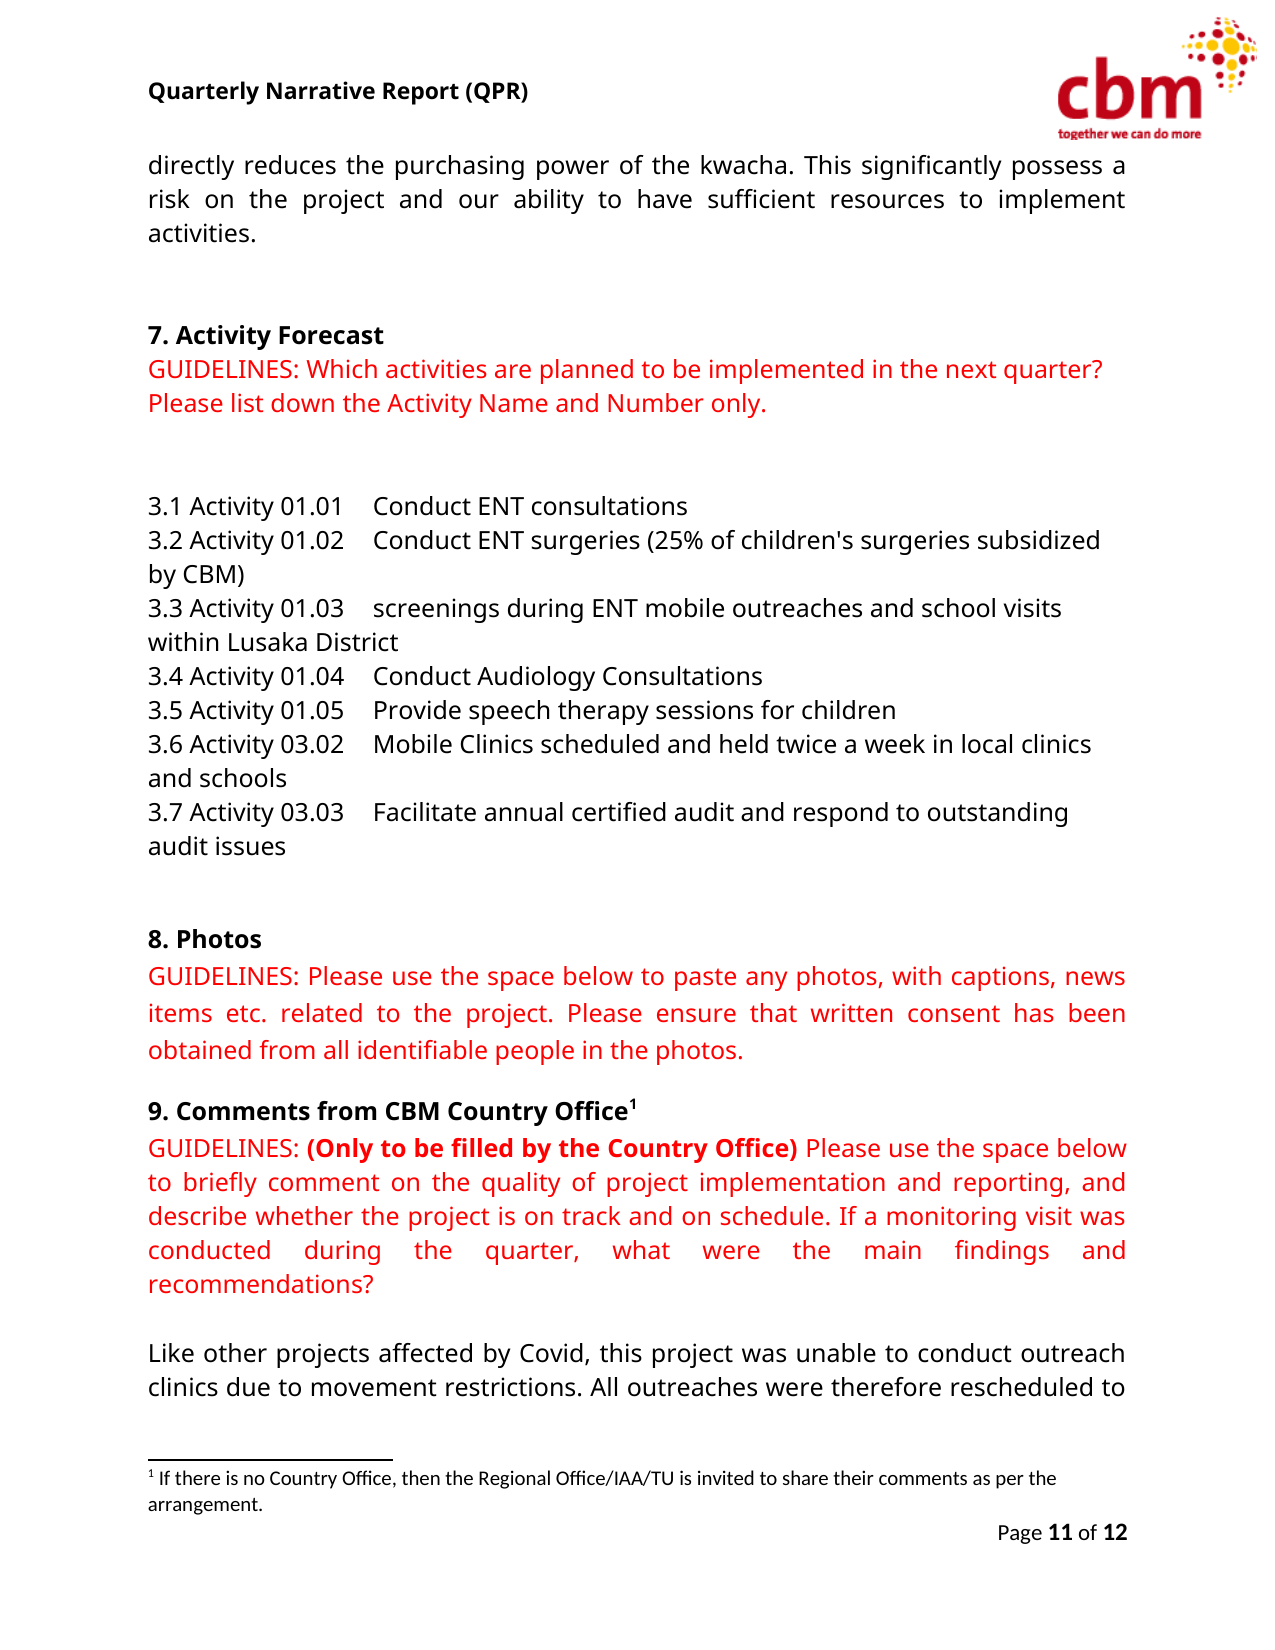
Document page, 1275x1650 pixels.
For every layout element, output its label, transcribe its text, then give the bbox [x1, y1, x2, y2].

text 3.2 Activity 01.02 Conduct ENT surgeries (25% of children's surgeries subsidized by CBM) [148, 522, 1127, 590]
subtitle 8. Photos [148, 922, 1127, 956]
picture [1057, 15, 1257, 140]
text 3.6 Activity 03.02 Mobile Clinics scheduled and held twice a week in local clinics and schools [148, 727, 1127, 795]
text 3.3 Activity 01.03 screenings during ENT mobile outreaches and school visits within Lusaka District [148, 590, 1127, 658]
text GUIDELINES: Which activities are planned to be implemented in the next quarter? Please list down the Activity Name and Number only. [148, 352, 1127, 420]
text 3.5 Activity 01.05 Provide speech therapy sessions for children [148, 693, 1127, 727]
subtitle 9. Comments from CBM Country Office [148, 1094, 1127, 1128]
text 7. Activity Forecast [148, 318, 1127, 352]
text 3.4 Activity 01.04 Conduct Audiology Consultations [148, 658, 1127, 693]
text 3.7 Activity 03.03 Facilitate annual certified audit and respond to outstanding audit issues [148, 795, 1127, 863]
text GUIDELINES: (Only to be filled by the Country Office) Please use the space below to briefly comment on the quality of project implementation and reporting, and describe whether the project is on track and on schedule. If a monitoring visit was conducted during the quarter, what were the main findings and recommendations? [148, 1131, 1127, 1301]
text GUIDELINES: Please use the space below to paste any photos, with captions, news items etc. related to the project. Please ensure that written consent has been obtained from all identifiable people in the photos. [148, 959, 1127, 1066]
text 3.1 Activity 01.01 Conduct ENT consultations [148, 488, 1127, 522]
